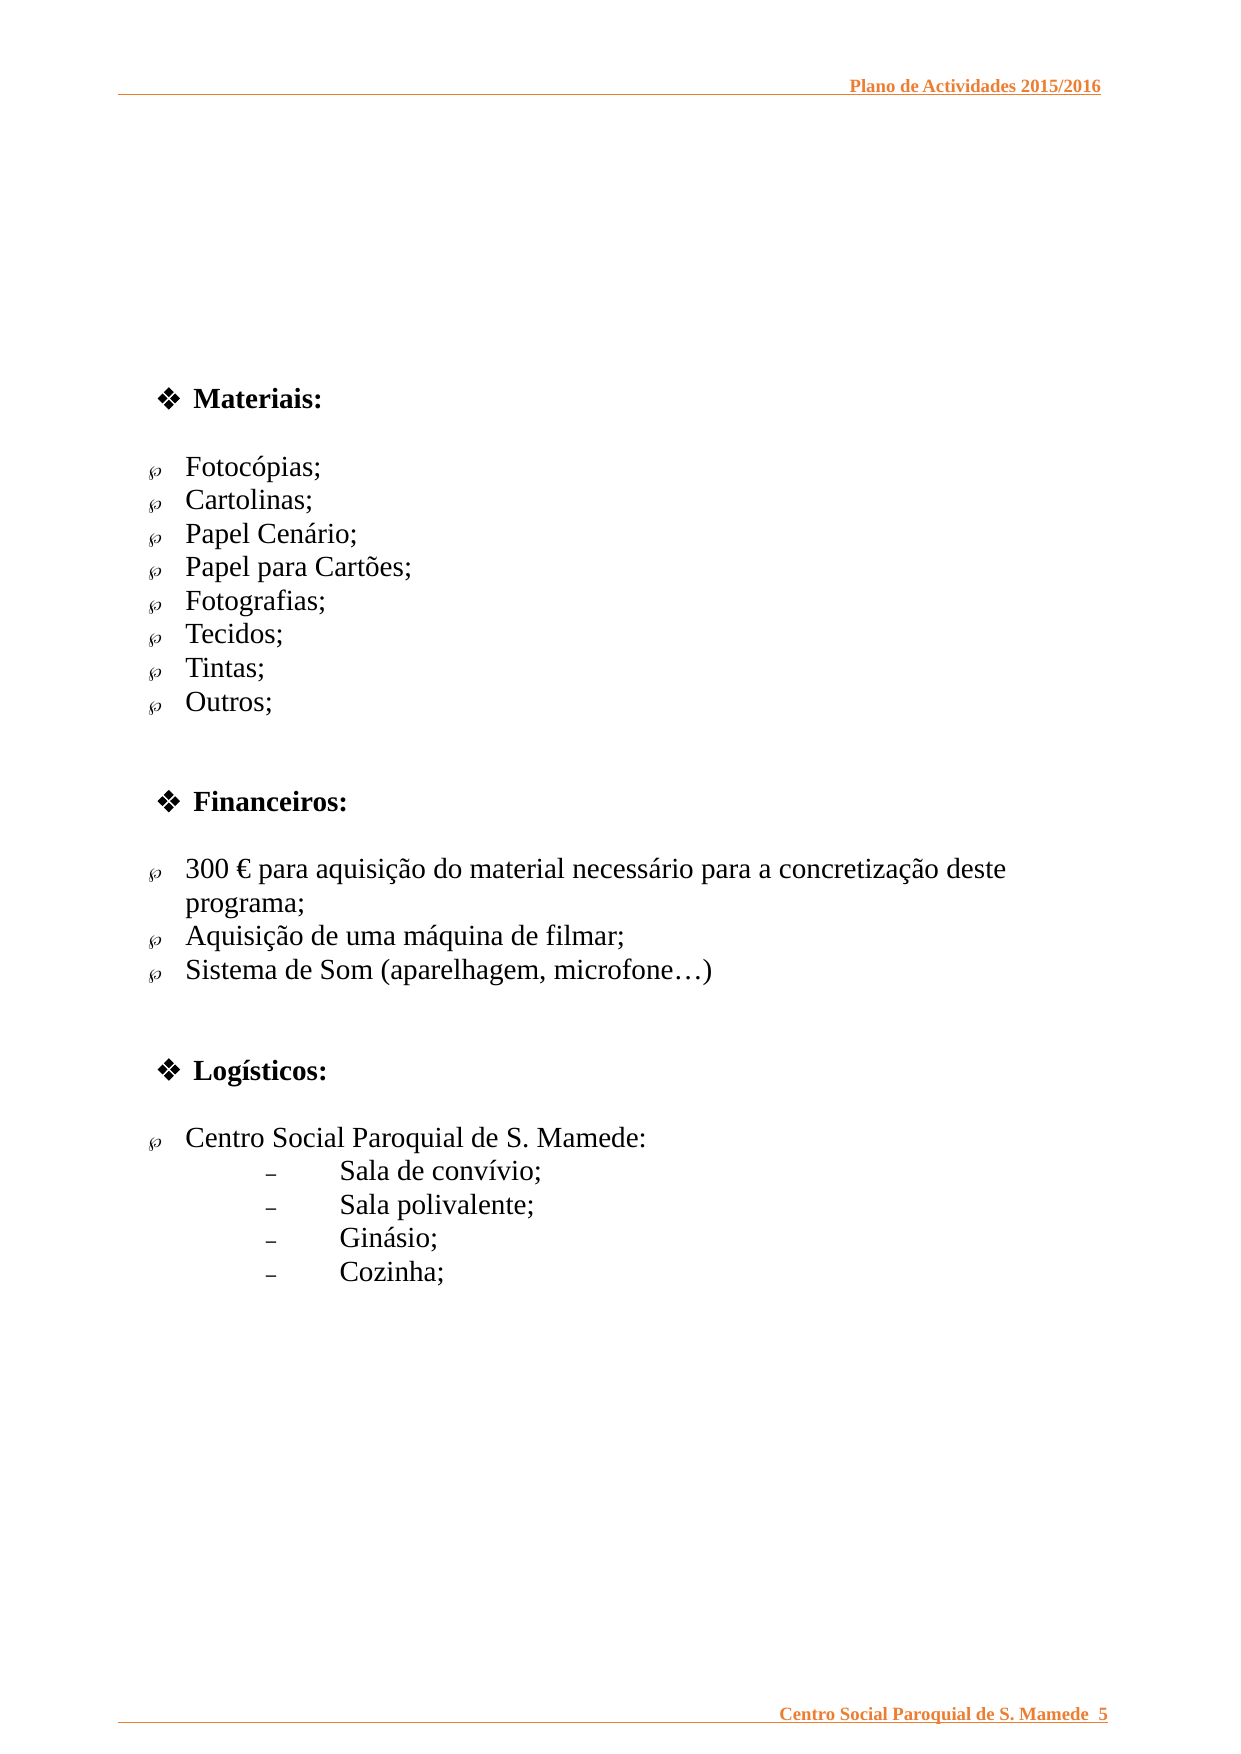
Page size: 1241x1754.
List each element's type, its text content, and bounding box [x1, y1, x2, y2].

list Cozinha; [266, 1254, 1122, 1288]
list Aquisição de uma máquina de filmar; [148, 918, 1122, 952]
list Papel Cenário; [148, 516, 1122, 549]
list Sala de convívio; [266, 1153, 1122, 1187]
list Logísticos: [156, 1053, 1122, 1086]
list Cartolinas; [148, 482, 1122, 516]
list Tintas; [148, 650, 1122, 684]
list Sala polivalente; [266, 1187, 1122, 1221]
list Materiais: [156, 382, 1122, 415]
list Ginásio; [266, 1221, 1122, 1254]
list 300 € para aquisição do material necessário para a concretização deste programa; [148, 851, 1122, 918]
list Fotografias; [148, 583, 1122, 617]
list Outros; [148, 684, 1122, 717]
list Tecidos; [148, 617, 1122, 650]
list Fotocópias; [148, 449, 1122, 482]
list Centro Social Paroquial de S. Mamede: [148, 1120, 1122, 1153]
list Sistema de Som (aparelhagem, microfone…) [148, 952, 1122, 986]
list Papel para Cartões; [148, 549, 1122, 583]
list Financeiros: [156, 784, 1122, 818]
